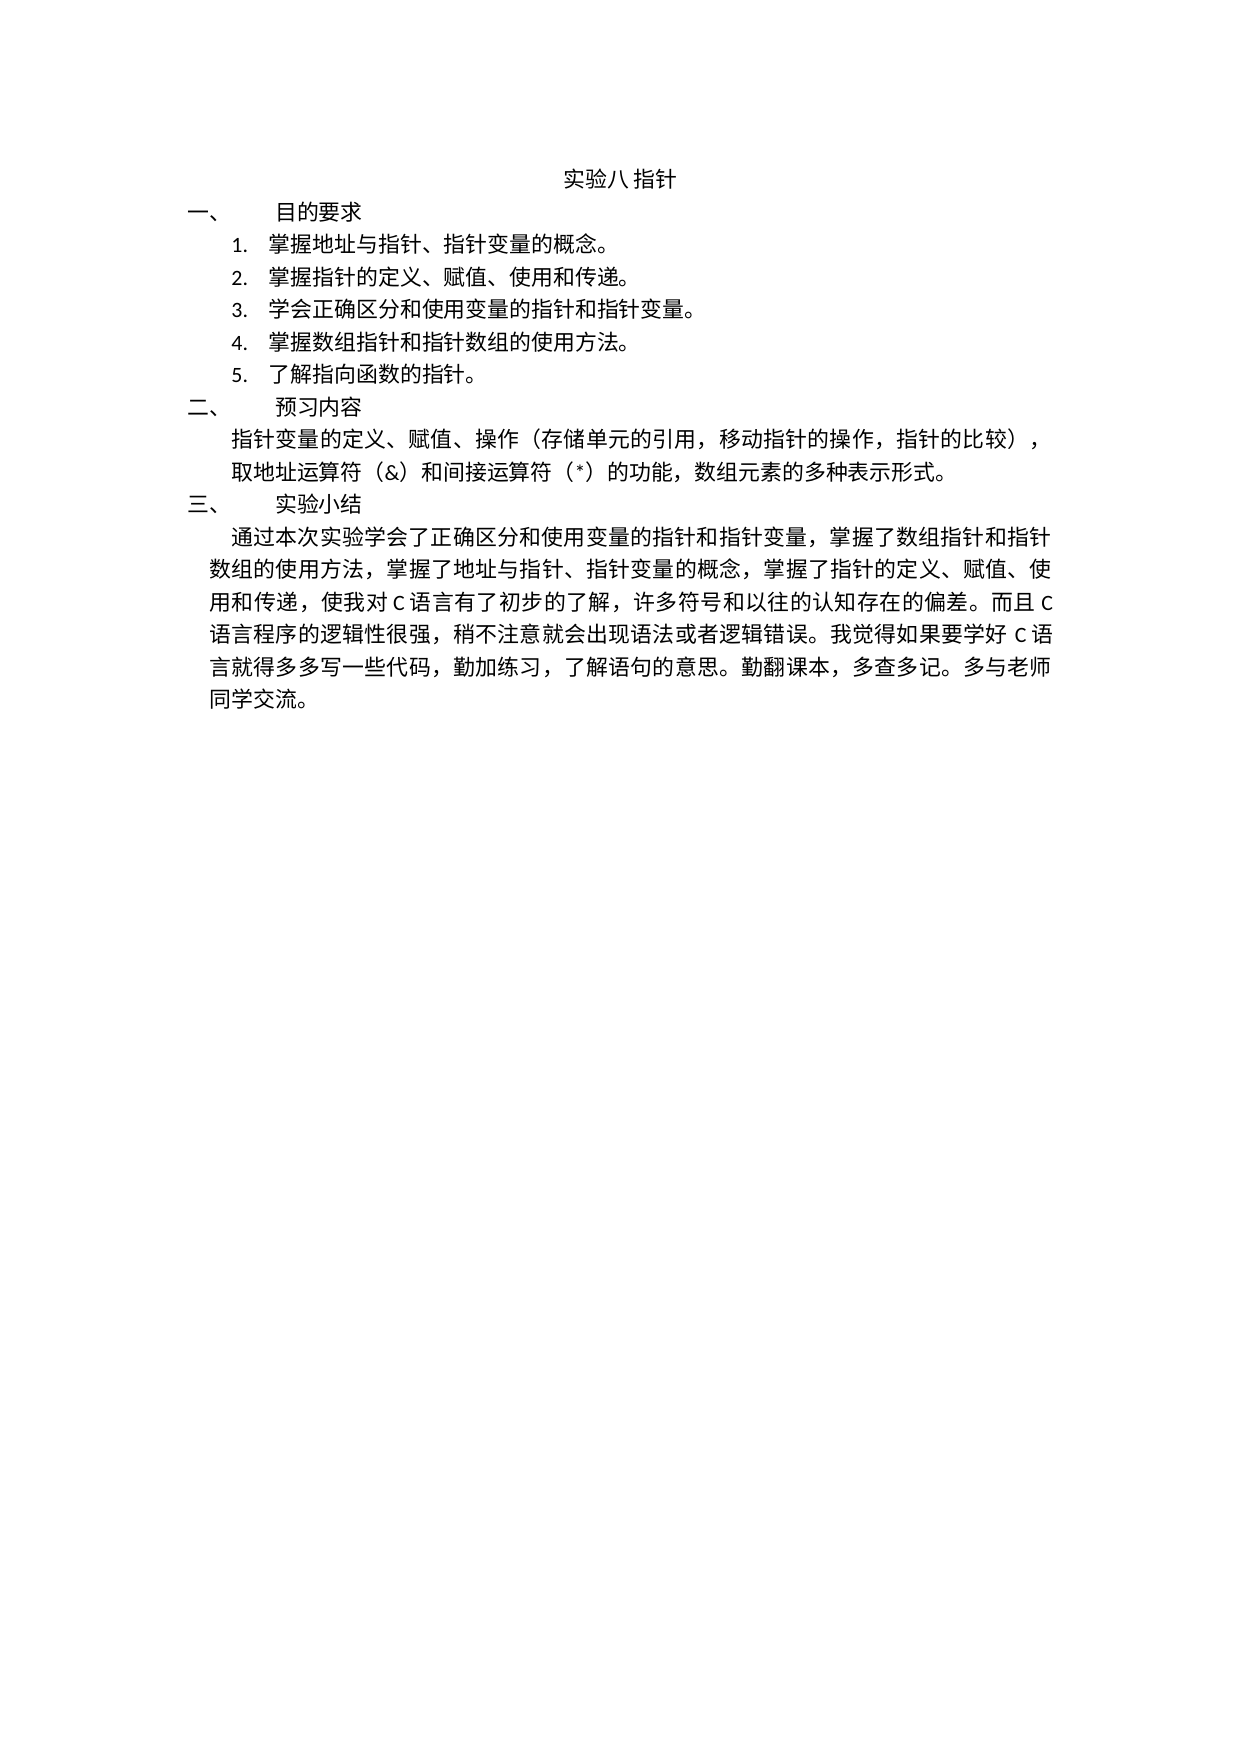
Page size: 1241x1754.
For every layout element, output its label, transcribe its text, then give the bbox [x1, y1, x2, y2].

list 实验小结 [187, 487, 1053, 519]
list 通过本次实验学会了正确区分和使用变量的指针和指针变量，掌握了数组指针和指针数组的使用方法，掌握了地址与指针、指针变量的概念，掌握了指针的定义、赋值、使用和传递，使我对C语言有了初步的了解，许多符号和以往的认知存在的偏差。而且C语言程序的逻辑性很强，稍不注意就会出现语法或者逻辑错误。我觉得如果要学好C语言就得多多写一些代码，勤加练习，了解语句的意思。勤翻课本，多查多记。多与老师同学交流。 [209, 519, 1053, 714]
list 目的要求 [187, 194, 1053, 227]
list 预习内容 [187, 389, 1053, 422]
text 实验八 指针 [187, 162, 1053, 194]
list 掌握地址与指针、指针变量的概念。 [231, 227, 1053, 259]
list 学会正确区分和使用变量的指针和指针变量。 [231, 292, 1053, 324]
list 了解指向函数的指针。 [231, 357, 1053, 389]
list 掌握指针的定义、赋值、使用和传递。 [231, 259, 1053, 292]
list 指针变量的定义、赋值、操作（存储单元的引用，移动指针的操作，指针的比较），取地址运算符（&）和间接运算符（*）的功能，数组元素的多种表示形式。 [231, 422, 1053, 487]
list 掌握数组指针和指针数组的使用方法。 [231, 324, 1053, 357]
